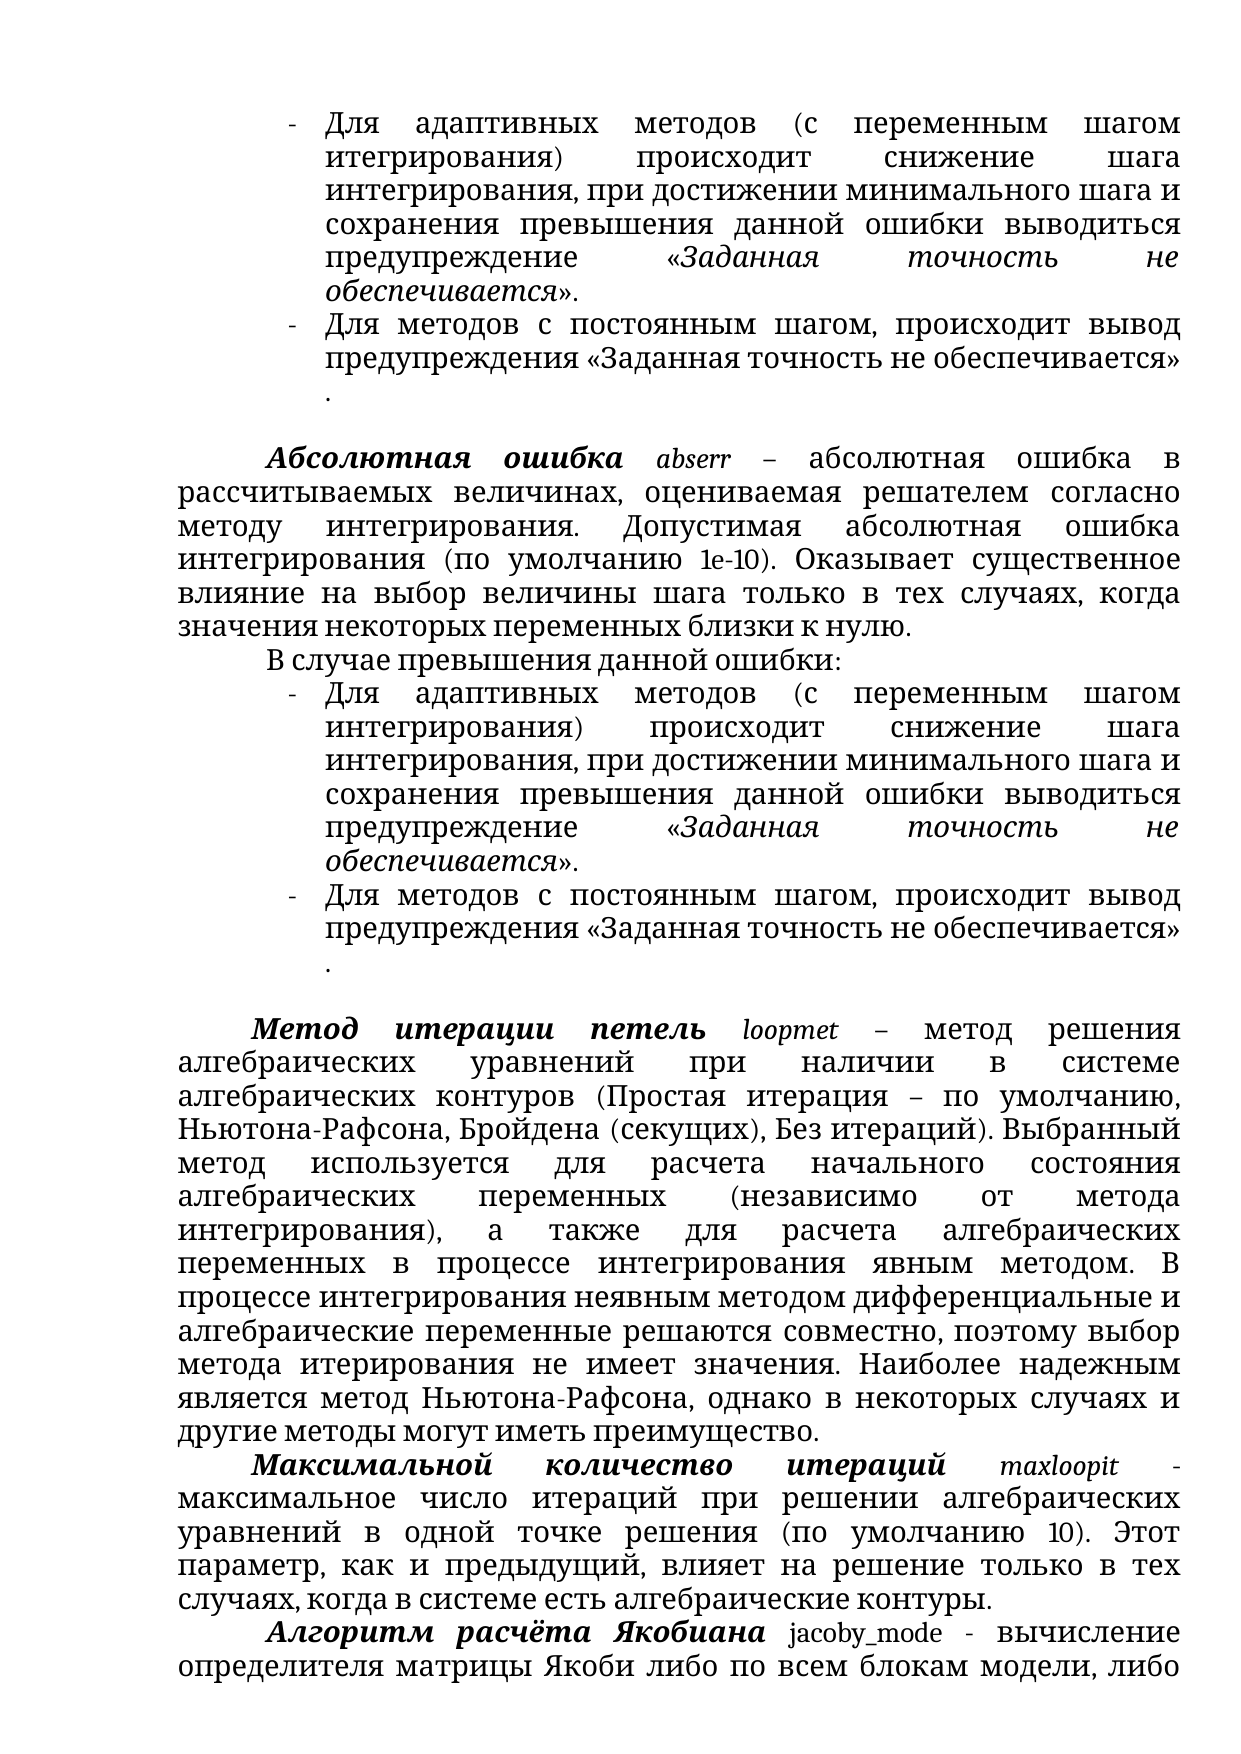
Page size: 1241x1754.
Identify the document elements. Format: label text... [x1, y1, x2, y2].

list Для методов с постоянным шагом, происходит вывод предупреждения «Заданная точность не обеспечивается» . [287, 308, 1181, 409]
list Для методов с постоянным шагом, происходит вывод предупреждения «Заданная точность не обеспечивается» . [287, 879, 1181, 979]
text Метод итерации петель loopmet – метод решения алгебраических уравнений при наличии в системе алгебраических контуров (Простая итерация – по умолчанию, Ньютона-Рафсона, Бройдена (секущих), Без итераций). Выбранный метод используется для расчета начального состояния алгебраических переменных (независимо от метода интегрирования), а также для расчета алгебраических переменных в процессе интегрирования явным методом. В процессе интегрирования неявным методом дифференциальные и алгебраические переменные решаются совместно, поэтому выбор метода итерирования не имеет значения. Наиболее надежным является метод Ньютона-Рафсона, однако в некоторых случаях и другие методы могут иметь преимущество. [177, 1013, 1181, 1449]
text Абсолютная ошибка abserr – абсолютная ошибка в рассчитываемых величинах, оцениваемая решателем согласно методу интегрирования. Допустимая абсолютная ошибка интегрирования (по умолчанию 1e-10). Оказывает существенное влияние на выбор величины шага только в тех случаях, когда значения некоторых переменных близки к нулю. [177, 443, 1181, 644]
text Максимальной количество итераций maxloopit - максимальное число итераций при решении алгебраических уравнений в одной точке решения (по умолчанию 10). Этот параметр, как и предыдущий, влияет на решение только в тех случаях, когда в системе есть алгебраические контуры. [177, 1449, 1181, 1617]
text В случае превышения данной ошибки: [177, 644, 1181, 677]
list Для адаптивных методов (с переменным шагом интегрирования) происходит снижение шага интегрирования, при достижении минимального шага и сохранения превышения данной ошибки выводиться предупреждение «Заданная точность не обеспечивается». [287, 677, 1181, 879]
list Для адаптивных методов (с переменным шагом итегрирования) происходит снижение шага интегрирования, при достижении минимального шага и сохранения превышения данной ошибки выводиться предупреждение «Заданная точность не обеспечивается». [287, 107, 1181, 308]
